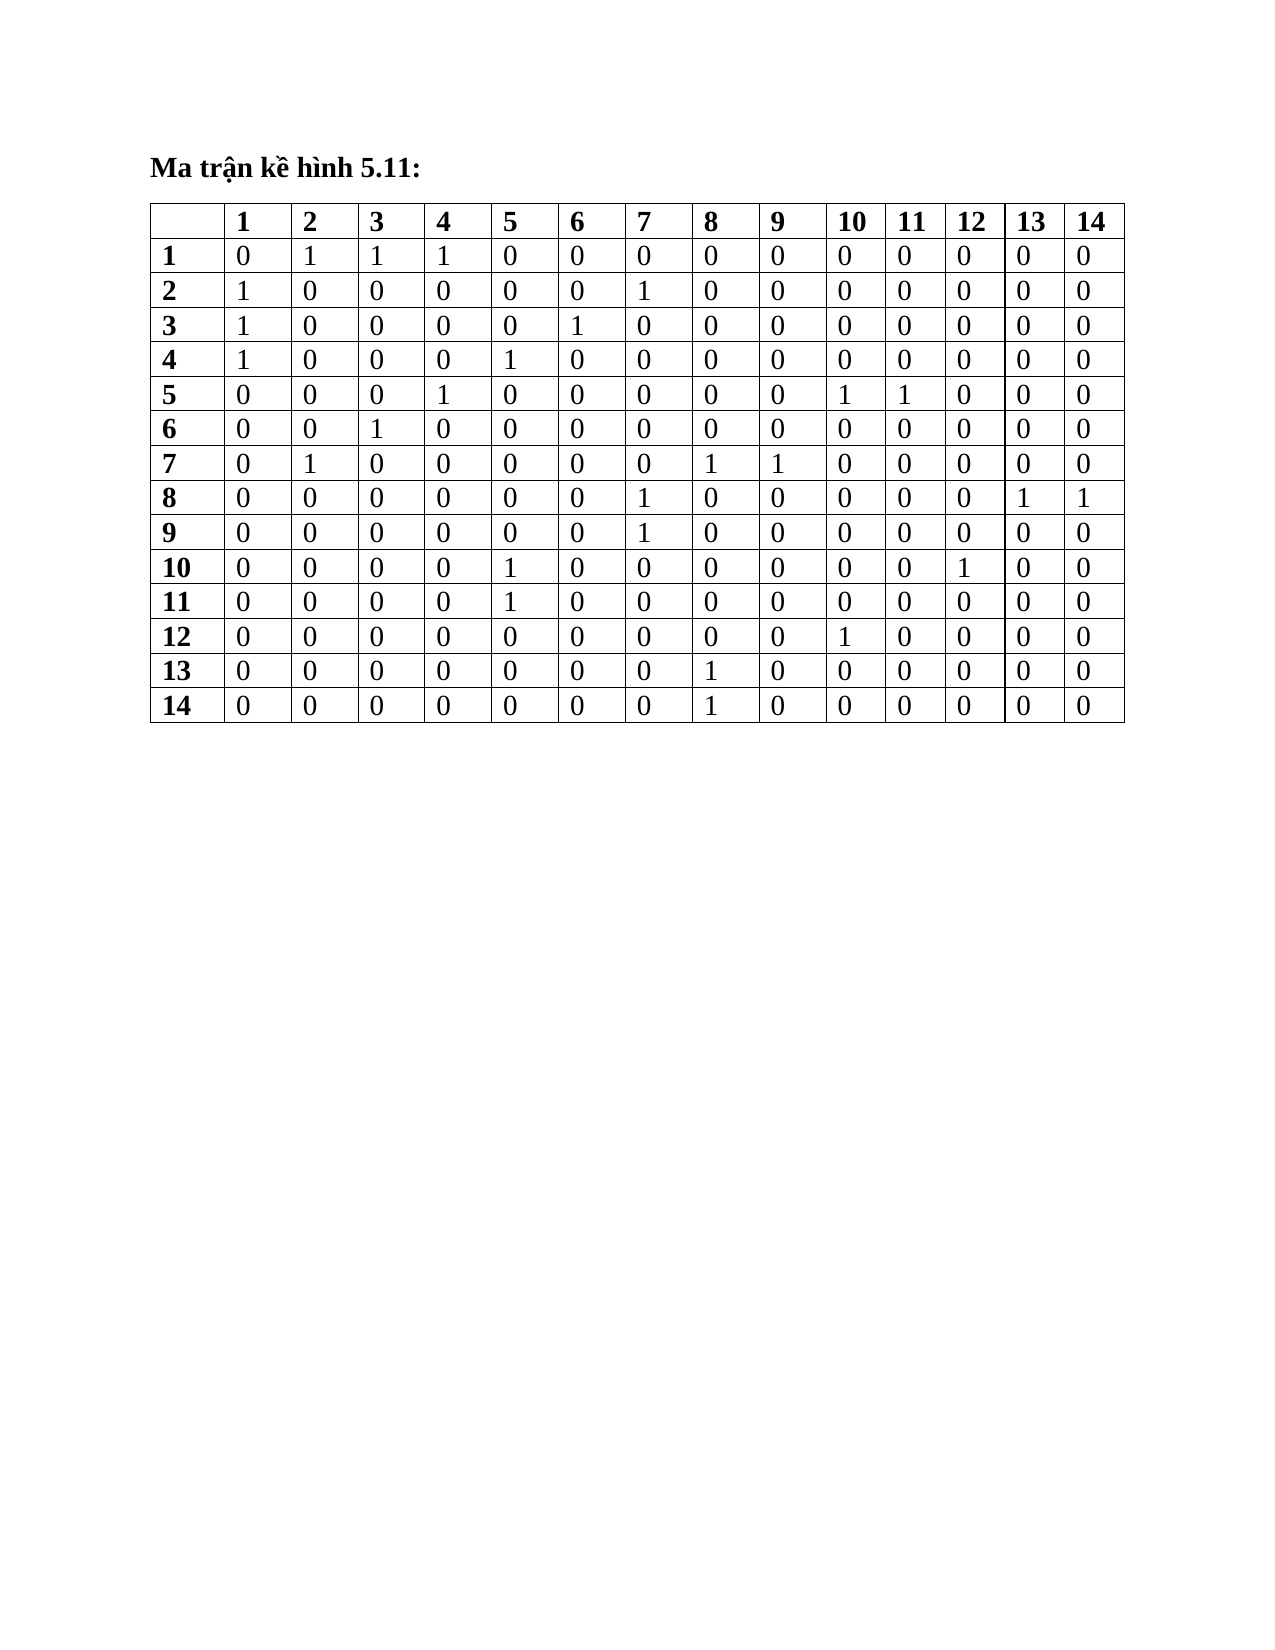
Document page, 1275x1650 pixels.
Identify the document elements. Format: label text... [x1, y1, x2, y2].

table_cell 0 [492, 446, 558, 479]
table_cell 0 [492, 308, 558, 341]
table_cell 0 [626, 688, 692, 722]
table_cell 0 [946, 584, 1004, 618]
table_cell 0 [946, 342, 1004, 376]
table_cell 0 [626, 584, 692, 618]
table_cell 0 [760, 550, 826, 583]
table_cell 1 [693, 688, 759, 722]
table_cell 13 [151, 654, 224, 687]
table_cell 0 [760, 481, 826, 514]
table_cell 0 [827, 239, 885, 272]
table_cell 0 [693, 481, 759, 514]
table_cell 1 [425, 377, 491, 410]
table_cell 0 [359, 550, 424, 583]
table_cell 0 [626, 377, 692, 410]
table_cell 0 [492, 273, 558, 307]
table_cell 0 [492, 377, 558, 410]
table_cell 1 [760, 446, 826, 479]
table_cell 0 [827, 273, 885, 307]
table_cell 0 [827, 688, 885, 722]
table_cell 1 [626, 481, 692, 514]
table_cell 0 [559, 273, 625, 307]
table_cell 0 [359, 308, 424, 341]
table_cell 0 [886, 515, 945, 549]
table_cell 0 [693, 584, 759, 618]
table_cell 0 [359, 584, 424, 618]
table_cell 1 [492, 342, 558, 376]
table_cell 0 [760, 377, 826, 410]
table_cell 0 [693, 619, 759, 652]
table_cell 0 [292, 273, 358, 307]
table_cell 0 [1065, 239, 1124, 272]
table_cell 0 [1065, 688, 1124, 722]
table_cell 0 [827, 308, 885, 341]
table_cell 0 [492, 481, 558, 514]
table_cell 1 [626, 515, 692, 549]
table_cell 0 [626, 342, 692, 376]
table_cell 0 [292, 550, 358, 583]
table_header 8 [693, 204, 759, 237]
table_cell 0 [1006, 515, 1064, 549]
table_cell 0 [1006, 377, 1064, 410]
table_cell 0 [827, 550, 885, 583]
table_cell 0 [626, 308, 692, 341]
table_cell 0 [1006, 688, 1064, 722]
table_cell 0 [1006, 619, 1064, 652]
table_cell 0 [1065, 619, 1124, 652]
table_cell 0 [425, 342, 491, 376]
table_cell 1 [559, 308, 625, 341]
table_header 6 [559, 204, 625, 237]
table_header 13 [1006, 204, 1064, 237]
table_cell 0 [946, 619, 1004, 652]
table_header [151, 204, 224, 237]
table_cell 0 [827, 446, 885, 479]
table_cell 0 [292, 619, 358, 652]
table_cell 12 [151, 619, 224, 652]
table_cell 0 [359, 273, 424, 307]
text Ma trận kề hình 5.11: [150, 150, 1125, 183]
table_cell 0 [425, 619, 491, 652]
table_cell 0 [946, 308, 1004, 341]
table_cell 1 [626, 273, 692, 307]
table_cell 0 [359, 619, 424, 652]
table_cell 0 [760, 619, 826, 652]
table_cell 0 [827, 584, 885, 618]
table_cell 0 [626, 446, 692, 479]
table_cell 0 [1006, 550, 1064, 583]
table_header 14 [1065, 204, 1124, 237]
table_cell 0 [359, 446, 424, 479]
table_cell 0 [760, 308, 826, 341]
table_cell 0 [425, 550, 491, 583]
table_header 9 [760, 204, 826, 237]
table_cell 0 [359, 481, 424, 514]
table_cell 1 [886, 377, 945, 410]
table_cell 0 [886, 619, 945, 652]
table_cell 0 [1006, 654, 1064, 687]
table_cell 1 [1006, 481, 1064, 514]
table_cell 7 [151, 446, 224, 479]
table_cell 0 [1065, 446, 1124, 479]
table_cell 1 [492, 550, 558, 583]
table_cell 0 [1065, 515, 1124, 549]
table_cell 0 [492, 515, 558, 549]
table_cell 0 [946, 654, 1004, 687]
table_cell 11 [151, 584, 224, 618]
table_cell 0 [425, 654, 491, 687]
table_cell 0 [492, 619, 558, 652]
table_cell 0 [626, 411, 692, 445]
table_cell 1 [827, 377, 885, 410]
table_cell 1 [225, 342, 291, 376]
table_cell 0 [946, 411, 1004, 445]
table_cell 0 [225, 584, 291, 618]
table_cell 1 [292, 239, 358, 272]
table_cell 0 [359, 515, 424, 549]
table_cell 1 [359, 239, 424, 272]
table_cell 0 [1006, 239, 1064, 272]
table_cell 0 [292, 377, 358, 410]
table_cell 0 [292, 481, 358, 514]
table_cell 0 [1006, 342, 1064, 376]
table_cell 0 [1006, 446, 1064, 479]
table_cell 0 [693, 377, 759, 410]
table_cell 0 [886, 308, 945, 341]
table_cell 0 [693, 550, 759, 583]
table_cell 0 [827, 342, 885, 376]
table_cell 14 [151, 688, 224, 722]
table_cell 0 [886, 411, 945, 445]
table_cell 0 [1065, 411, 1124, 445]
table_cell 0 [559, 584, 625, 618]
table_cell 0 [760, 273, 826, 307]
table_cell 9 [151, 515, 224, 549]
table_cell 0 [559, 239, 625, 272]
table_header 11 [886, 204, 945, 237]
table_cell 0 [827, 411, 885, 445]
table_cell 0 [886, 446, 945, 479]
table_cell 0 [225, 446, 291, 479]
table_cell 10 [151, 550, 224, 583]
table_header 5 [492, 204, 558, 237]
table_cell 0 [492, 239, 558, 272]
table_cell 0 [886, 550, 945, 583]
table_header 1 [225, 204, 291, 237]
table_cell 0 [492, 411, 558, 445]
table_cell 0 [1065, 377, 1124, 410]
table_cell 0 [946, 273, 1004, 307]
table_cell 0 [886, 273, 945, 307]
table_cell 0 [425, 688, 491, 722]
table_cell 0 [425, 411, 491, 445]
table_cell 1 [225, 308, 291, 341]
table_cell 1 [492, 584, 558, 618]
table_cell 0 [359, 688, 424, 722]
table_cell 1 [359, 411, 424, 445]
table_cell 0 [359, 342, 424, 376]
table_cell 0 [760, 239, 826, 272]
table_cell 0 [626, 654, 692, 687]
table_cell 0 [492, 688, 558, 722]
table_cell 1 [946, 550, 1004, 583]
table_cell 1 [693, 654, 759, 687]
table_cell 0 [292, 411, 358, 445]
table_cell 0 [693, 342, 759, 376]
table_cell 0 [559, 481, 625, 514]
table_cell 0 [559, 411, 625, 445]
table_cell 0 [559, 342, 625, 376]
table_cell 1 [1065, 481, 1124, 514]
table_cell 0 [1006, 584, 1064, 618]
table_cell 0 [425, 308, 491, 341]
table_cell 0 [946, 688, 1004, 722]
table_cell 5 [151, 377, 224, 410]
table_cell 0 [425, 481, 491, 514]
table_cell 0 [292, 654, 358, 687]
table_cell 0 [827, 515, 885, 549]
table_cell 0 [827, 654, 885, 687]
table_header 2 [292, 204, 358, 237]
table_header 3 [359, 204, 424, 237]
table_cell 0 [946, 446, 1004, 479]
table_cell 0 [946, 239, 1004, 272]
table_cell 1 [151, 239, 224, 272]
table_cell 0 [626, 239, 692, 272]
table_cell 0 [559, 377, 625, 410]
table_cell 0 [292, 342, 358, 376]
table_cell 0 [1006, 308, 1064, 341]
table_cell 0 [359, 377, 424, 410]
table_cell 0 [225, 619, 291, 652]
table_cell 0 [359, 654, 424, 687]
table_cell 0 [693, 239, 759, 272]
table_cell 0 [425, 446, 491, 479]
table_cell 0 [225, 377, 291, 410]
table_cell 0 [1006, 411, 1064, 445]
table_cell 0 [559, 688, 625, 722]
table_cell 0 [760, 515, 826, 549]
table_cell 0 [559, 654, 625, 687]
table_cell 0 [225, 550, 291, 583]
table_cell 0 [693, 273, 759, 307]
table_cell 0 [1065, 550, 1124, 583]
table_cell 1 [225, 273, 291, 307]
table_cell 0 [946, 377, 1004, 410]
table_cell 0 [886, 481, 945, 514]
table_cell 0 [626, 619, 692, 652]
table_cell 0 [1065, 654, 1124, 687]
table_cell 0 [886, 239, 945, 272]
table_cell 0 [1065, 342, 1124, 376]
table_cell 0 [292, 584, 358, 618]
table_cell 0 [1065, 584, 1124, 618]
table_cell 0 [760, 654, 826, 687]
table_cell 0 [225, 239, 291, 272]
table_cell 0 [425, 273, 491, 307]
table_cell 0 [559, 619, 625, 652]
table_header 12 [946, 204, 1004, 237]
table_cell 0 [1006, 273, 1064, 307]
table_cell 8 [151, 481, 224, 514]
table_cell 0 [425, 584, 491, 618]
table_cell 0 [292, 308, 358, 341]
table_header 10 [827, 204, 885, 237]
table_cell 1 [693, 446, 759, 479]
table_cell 0 [760, 411, 826, 445]
table_cell 0 [760, 584, 826, 618]
table_cell 0 [760, 688, 826, 722]
table_cell 0 [886, 342, 945, 376]
table_cell 0 [292, 515, 358, 549]
table_cell 0 [827, 481, 885, 514]
table_cell 6 [151, 411, 224, 445]
table_cell 0 [1065, 308, 1124, 341]
table_cell 0 [492, 654, 558, 687]
table_cell 0 [292, 688, 358, 722]
table_cell 1 [292, 446, 358, 479]
table_cell 0 [693, 515, 759, 549]
table_cell 1 [425, 239, 491, 272]
table_cell 0 [225, 654, 291, 687]
table_cell 0 [886, 584, 945, 618]
table_cell 0 [946, 515, 1004, 549]
table_cell 3 [151, 308, 224, 341]
table_cell 0 [946, 481, 1004, 514]
table_cell 0 [225, 481, 291, 514]
table_cell 0 [225, 411, 291, 445]
table_cell 0 [225, 688, 291, 722]
table_cell 2 [151, 273, 224, 307]
table_cell 4 [151, 342, 224, 376]
table_cell 0 [559, 550, 625, 583]
table_cell 0 [225, 515, 291, 549]
table_header 4 [425, 204, 491, 237]
table_cell 0 [559, 446, 625, 479]
table_cell 0 [886, 688, 945, 722]
table_cell 0 [760, 342, 826, 376]
table_cell 0 [693, 411, 759, 445]
table_cell 0 [1065, 273, 1124, 307]
table_cell 0 [693, 308, 759, 341]
table_cell 0 [559, 515, 625, 549]
table_cell 0 [626, 550, 692, 583]
table_header 7 [626, 204, 692, 237]
table_cell 0 [425, 515, 491, 549]
table_cell 0 [886, 654, 945, 687]
table_cell 1 [827, 619, 885, 652]
